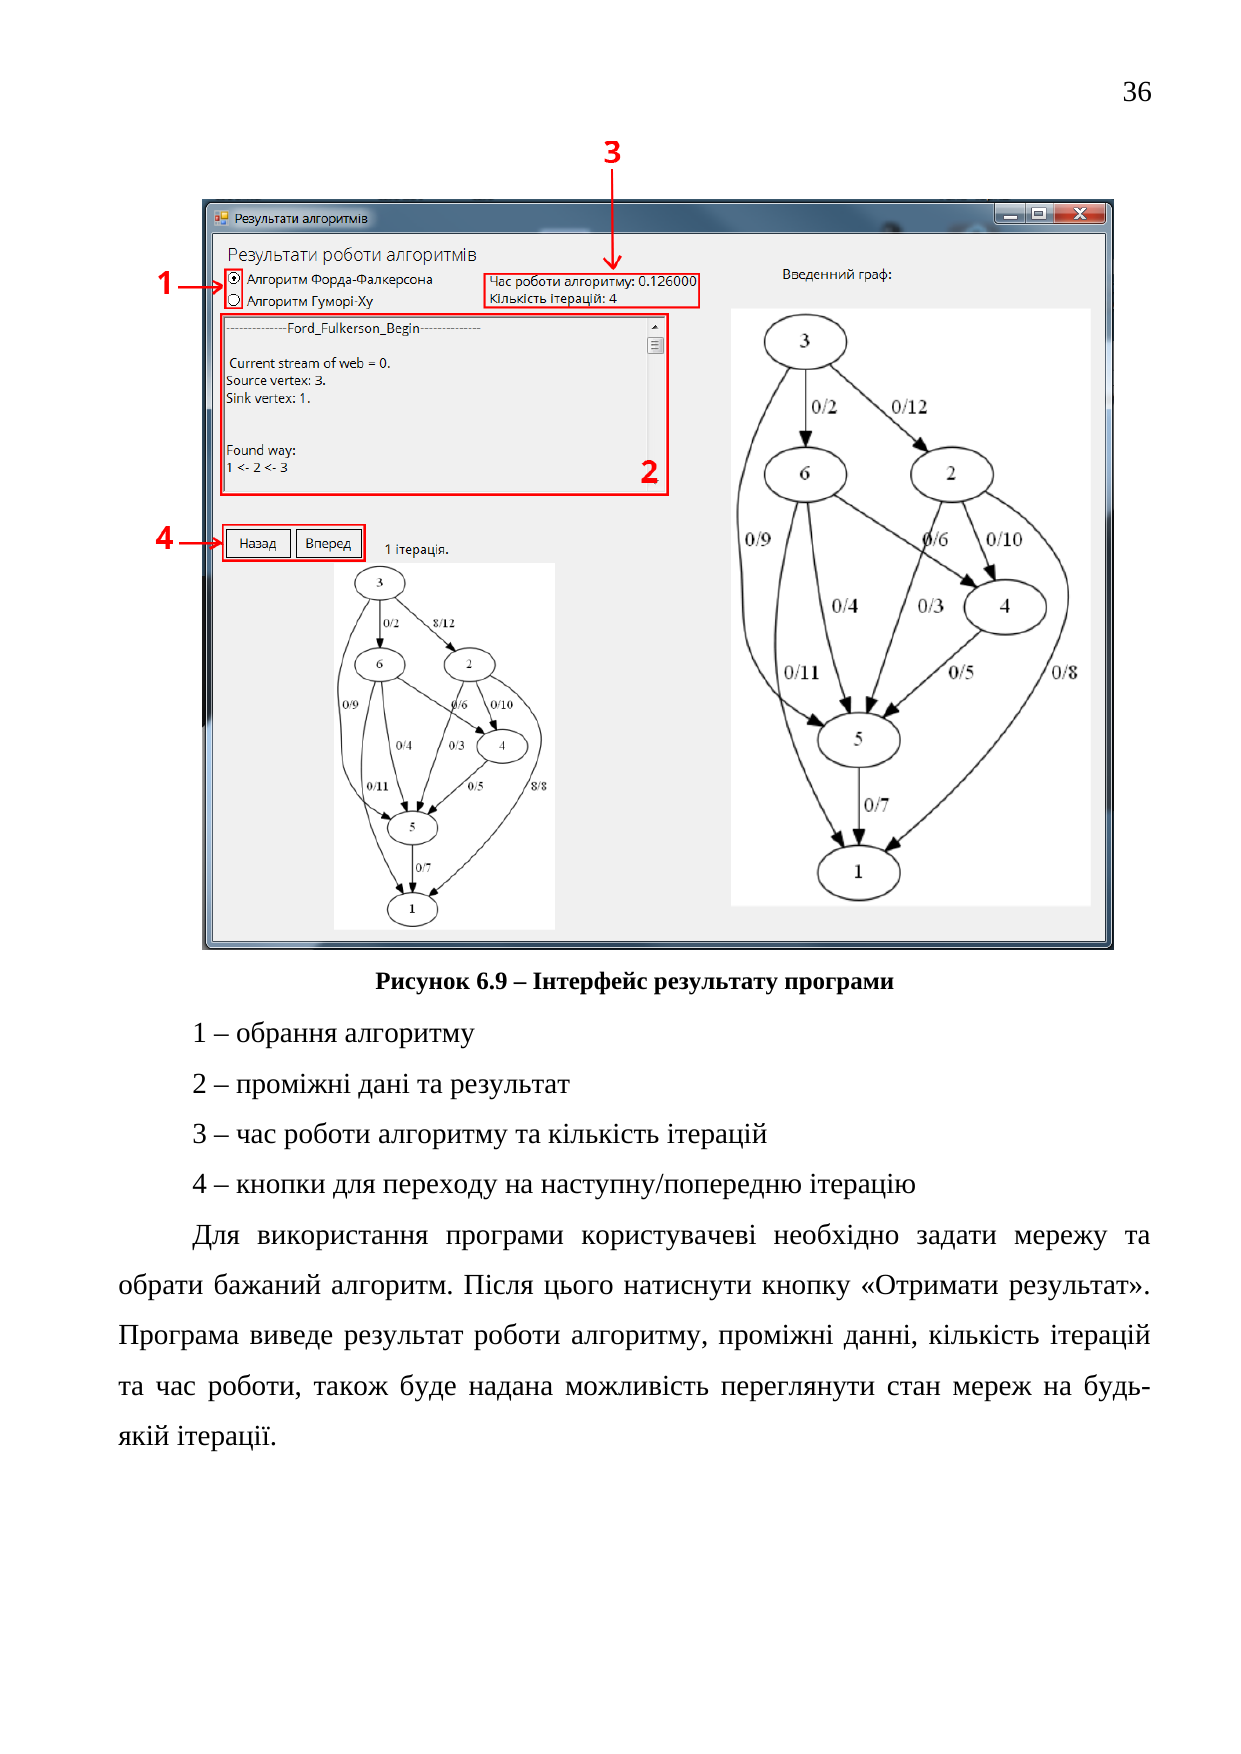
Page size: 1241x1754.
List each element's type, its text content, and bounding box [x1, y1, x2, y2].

text 4 – кнопки для переходу на наступну/попередню ітерацію [118, 1167, 1152, 1200]
text Для використання програми користувачеві необхідно задати мережу та обрати бажаний алгоритм. Після цього натиснути кнопку «Отримати результат». Програма виведе результат роботи алгоритму, проміжні данні, кількість ітерацій та час роботи, також буде надана можливість переглянути стан мереж на будь-якій ітерації. [118, 1217, 1152, 1452]
text 1 – обрання алгоритму [118, 1016, 1152, 1049]
text 2 – проміжні дані та результат [118, 1066, 1152, 1099]
text 3 – час роботи алгоритму та кількість ітерацій [118, 1116, 1152, 1150]
